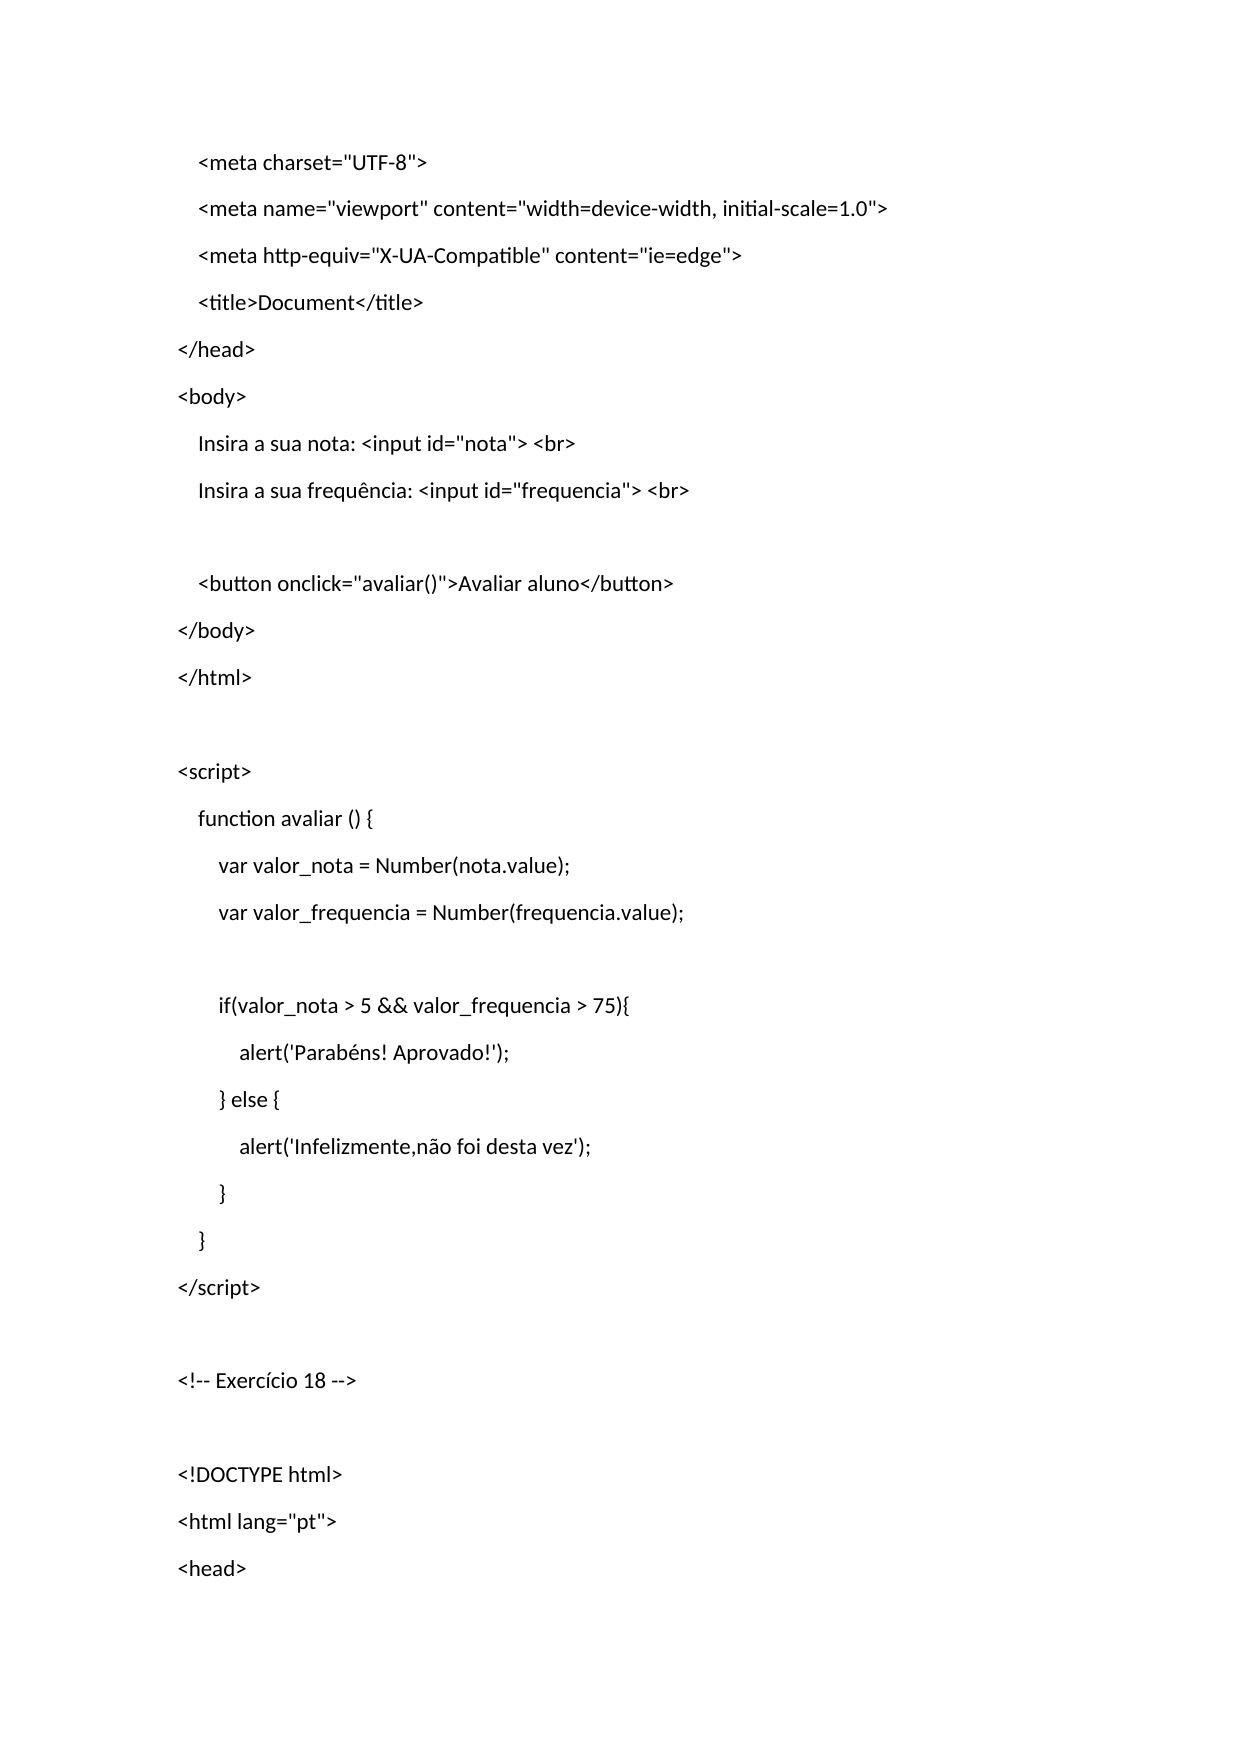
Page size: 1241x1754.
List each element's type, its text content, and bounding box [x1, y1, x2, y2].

text </body> [177, 616, 1063, 644]
text </html> [177, 663, 1063, 691]
text <meta http-equiv="X-UA-Compatible" content="ie=edge"> [177, 241, 1063, 269]
text function avaliar () { [177, 804, 1063, 832]
text <!DOCTYPE html> [177, 1460, 1063, 1488]
text var valor_nota = Number(nota.value); [177, 851, 1063, 879]
text <script> [177, 757, 1063, 785]
text alert('Infelizmente,não foi desta vez'); [177, 1132, 1063, 1160]
text } [177, 1179, 1063, 1207]
text alert('Parabéns! Aprovado!'); [177, 1038, 1063, 1066]
text <html lang="pt"> [177, 1507, 1063, 1535]
text var valor_frequencia = Number(frequencia.value); [177, 898, 1063, 926]
text <head> [177, 1554, 1063, 1582]
text <body> [177, 382, 1063, 410]
text <meta charset="UTF-8"> [177, 148, 1063, 176]
text </head> [177, 335, 1063, 363]
text Insira a sua frequência: <input id="frequencia"> <br> [177, 476, 1063, 504]
text } else { [177, 1085, 1063, 1113]
text if(valor_nota > 5 && valor_frequencia > 75){ [177, 991, 1063, 1019]
text <!-- Exercício 18 --> [177, 1366, 1063, 1394]
text Insira a sua nota: <input id="nota"> <br> [177, 429, 1063, 457]
text } [177, 1226, 1063, 1254]
text <meta name="viewport" content="width=device-width, initial-scale=1.0"> [177, 194, 1063, 222]
text <title>Document</title> [177, 288, 1063, 316]
text </script> [177, 1273, 1063, 1301]
text <button onclick="avaliar()">Avaliar aluno</button> [177, 569, 1063, 597]
